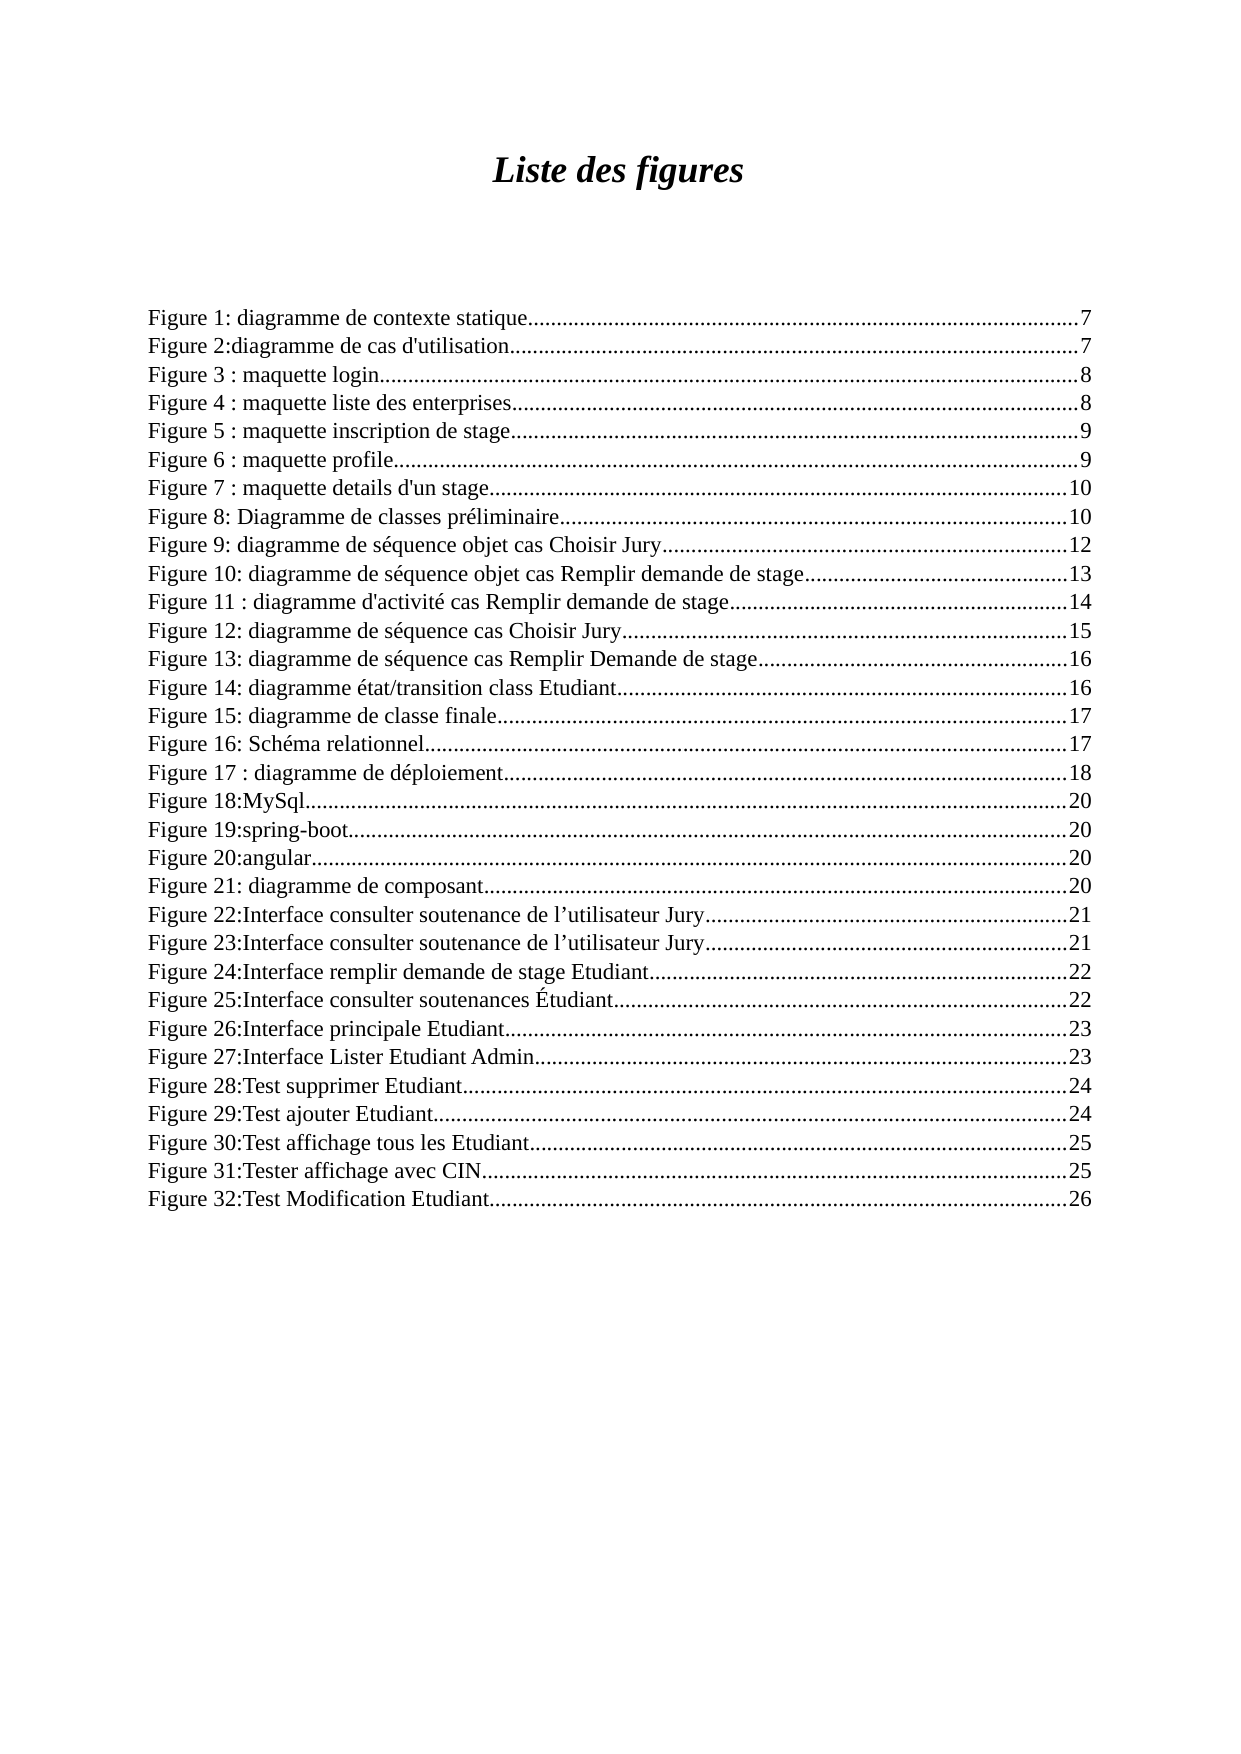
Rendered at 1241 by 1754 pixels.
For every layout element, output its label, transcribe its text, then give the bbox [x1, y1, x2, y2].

text Figure 8: Diagramme de classes préliminaire 10 [148, 503, 1093, 529]
text Figure 23:Interface consulter soutenance de l’utilisateur Jury 21 [148, 929, 1093, 956]
text Figure 29:Test ajouter Etudiant 24 [148, 1100, 1093, 1126]
text Figure 3 : maquette login 8 [148, 361, 1093, 387]
text Figure 6 : maquette profile 9 [148, 446, 1093, 472]
text Figure 16: Schéma relationnel 17 [148, 730, 1093, 757]
text Figure 13: diagramme de séquence cas Remplir Demande de stage 16 [148, 645, 1093, 671]
text Figure 20:angular 20 [148, 844, 1093, 871]
text Figure 19:spring-boot 20 [148, 816, 1093, 842]
text Figure 12: diagramme de séquence cas Choisir Jury 15 [148, 617, 1093, 643]
text Figure 17 : diagramme de déploiement 18 [148, 759, 1093, 785]
text Figure 25:Interface consulter soutenances Étudiant 22 [148, 986, 1093, 1013]
text Figure 11 : diagramme d'activité cas Remplir demande de stage 14 [148, 588, 1093, 614]
text Figure 4 : maquette liste des enterprises 8 [148, 389, 1093, 416]
text Figure 26:Interface principale Etudiant 23 [148, 1015, 1093, 1041]
text Figure 9: diagramme de séquence objet cas Choisir Jury 12 [148, 531, 1093, 558]
text Figure 30:Test affichage tous les Etudiant 25 [148, 1128, 1093, 1155]
text Figure 1: diagramme de contexte statique 7 [148, 304, 1093, 330]
text Figure 27:Interface Lister Etudiant Admin 23 [148, 1043, 1093, 1069]
text Figure 28:Test supprimer Etudiant 24 [148, 1072, 1093, 1098]
text Figure 24:Interface remplir demande de stage Etudiant 22 [148, 958, 1093, 984]
text Liste des figures [148, 148, 1093, 191]
text Figure 2:diagramme de cas d'utilisation 7 [148, 332, 1093, 359]
text Figure 15: diagramme de classe finale 17 [148, 702, 1093, 728]
text Figure 31:Tester affichage avec CIN 25 [148, 1157, 1093, 1183]
text Figure 22:Interface consulter soutenance de l’utilisateur Jury 21 [148, 901, 1093, 927]
text Figure 10: diagramme de séquence objet cas Remplir demande de stage 13 [148, 560, 1093, 586]
text Figure 32:Test Modification Etudiant 26 [148, 1185, 1093, 1212]
text Figure 21: diagramme de composant 20 [148, 873, 1093, 899]
text Figure 7 : maquette details d'un stage 10 [148, 474, 1093, 501]
text Figure 18:MySql 20 [148, 787, 1093, 814]
text Figure 14: diagramme état/transition class Etudiant 16 [148, 673, 1093, 700]
text Figure 5 : maquette inscription de stage 9 [148, 418, 1093, 444]
